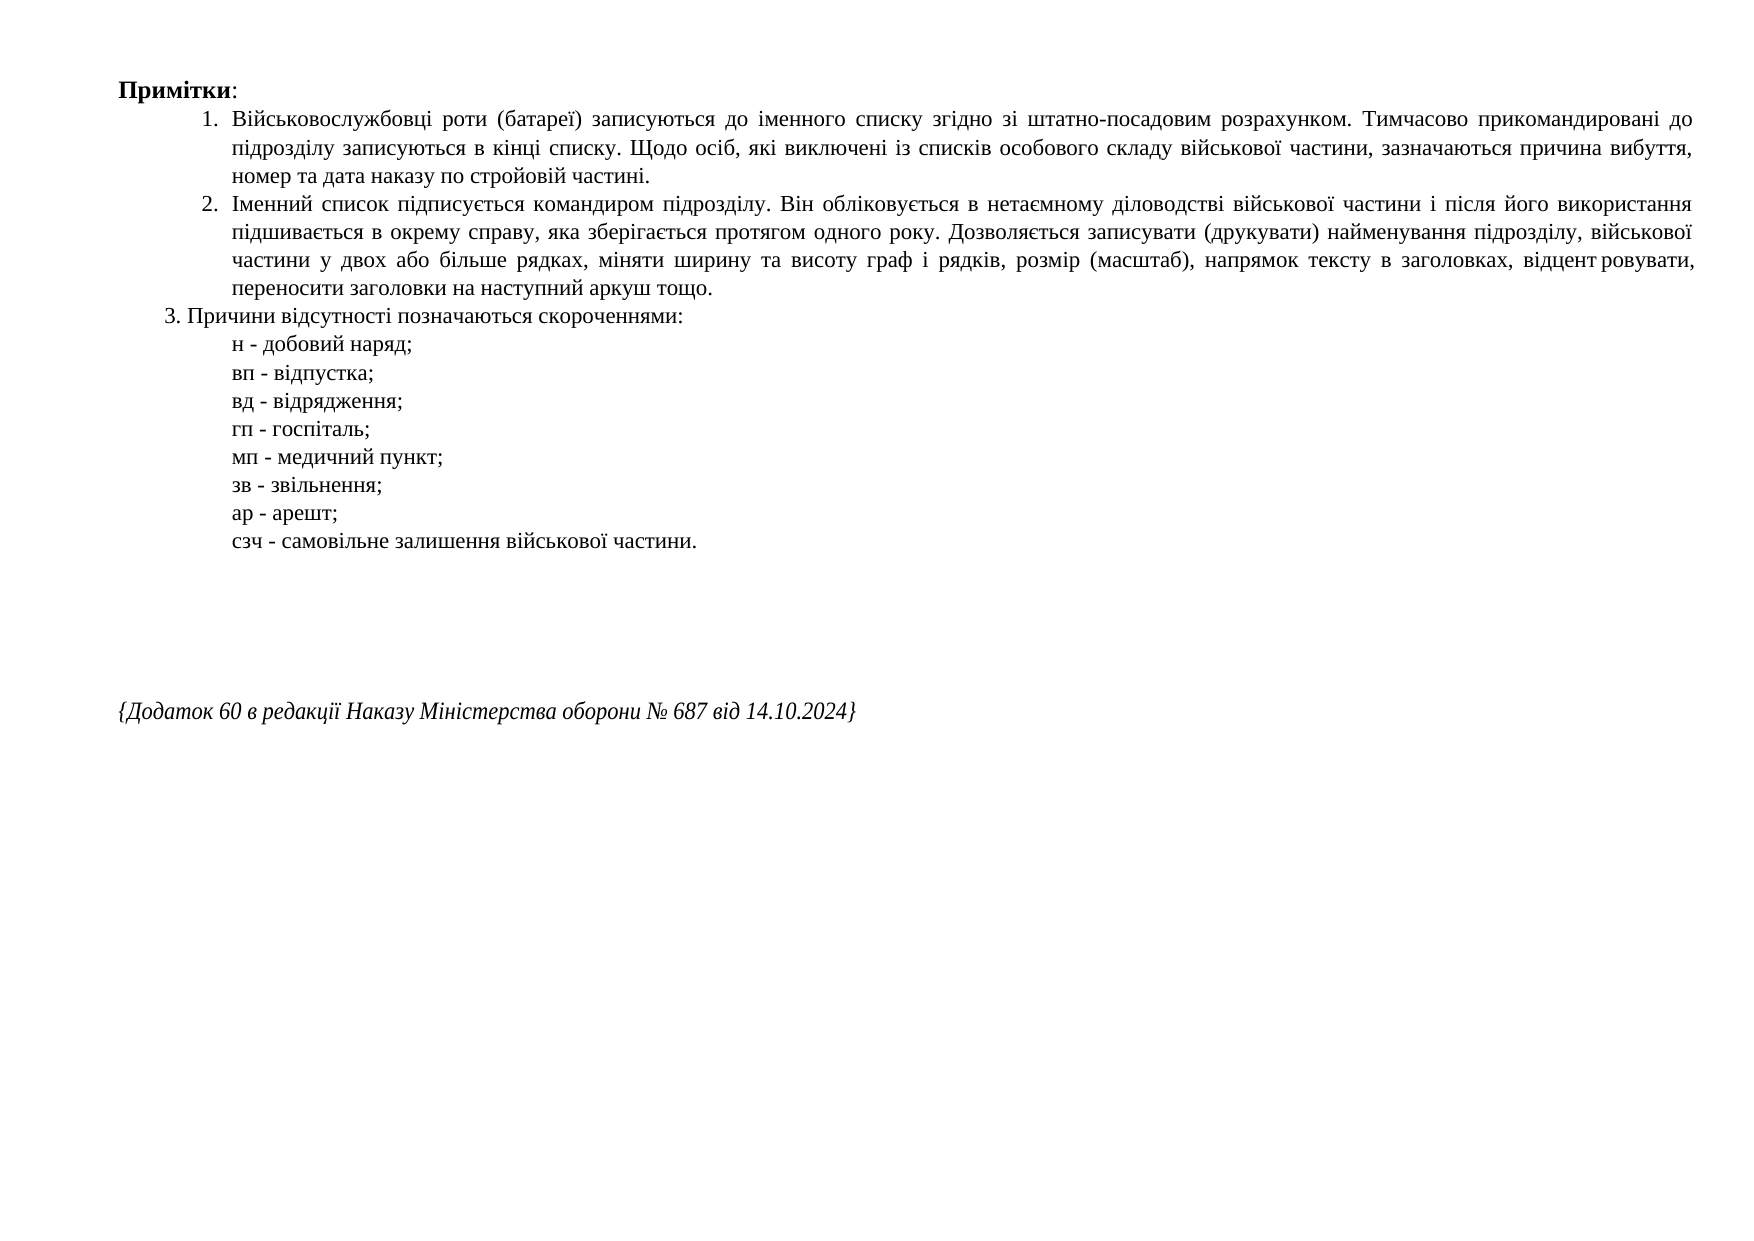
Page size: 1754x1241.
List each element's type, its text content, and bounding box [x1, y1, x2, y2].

text {Додаток 60 в редакції Наказу Міністерства оборони № 687 від 14.10.2024} [118, 696, 1695, 725]
text зв - звільнення; [118, 471, 1695, 497]
text 2. Іменний список підписується командиром підрозділу. Він обліковується в нетаємному діловодстві військової частини і після його використання підшивається в окрему справу, яка зберігається протягом одного року. Дозволяється записувати (друкувати) найменування підрозділу, військової частини у двох або більше рядках, міняти ширину та висоту граф і рядків, розмір (масштаб), напрямок тексту в заголовках, відцент­ровувати, переносити заголовки на наступний аркуш тощо. [118, 190, 1695, 301]
text 3. Причини відсутності позначаються скороченнями: [118, 302, 1695, 329]
text ар - арешт; [118, 499, 1695, 526]
text мп - медичний пункт; [118, 443, 1695, 469]
text вп - відпустка; [118, 359, 1695, 385]
text вд - відрядження; [118, 387, 1695, 413]
text н - добовий наряд; [118, 331, 1695, 357]
text Примітки: [118, 75, 1695, 103]
text гп - госпіталь; [118, 415, 1695, 441]
text сзч - самовільне залишення військової частини. [118, 527, 1695, 554]
text 1. Військовослужбовці роти (батареї) записуються до іменного списку згідно зі штатно-посадовим розрахунком. Тимчасово прикомандировані до підрозділу записуються в кінці списку. Щодо осіб, які виключені із списків особового складу військової частини, зазначаються причина вибуття, номер та дата наказу по стройовій частині. [118, 106, 1695, 188]
